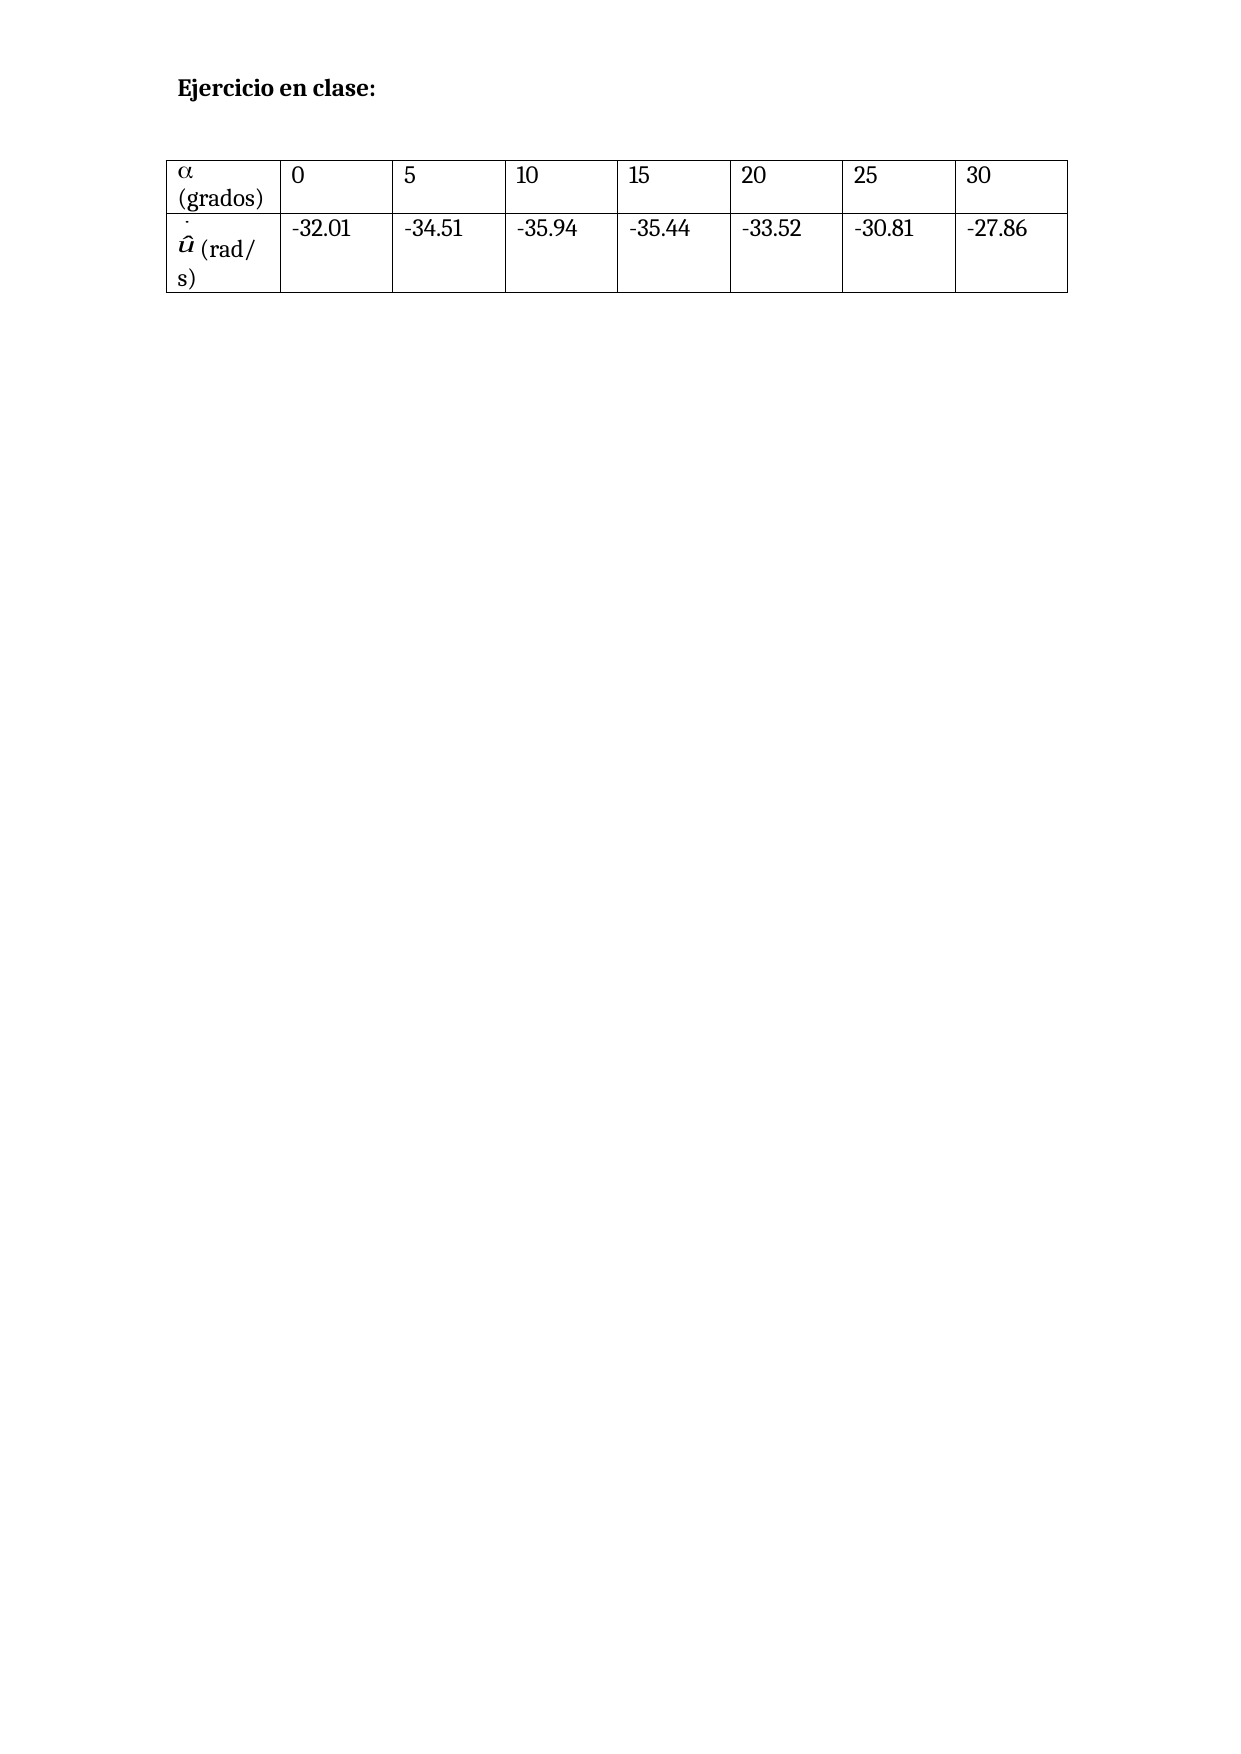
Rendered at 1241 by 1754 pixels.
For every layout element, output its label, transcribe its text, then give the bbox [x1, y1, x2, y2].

table_header 25 [843, 161, 955, 213]
table_cell -27.86 [956, 214, 1067, 292]
table_header 0 [281, 161, 392, 213]
table_header 30 [956, 161, 1067, 213]
table_cell -35.94 [506, 214, 617, 292]
table_header (grados) [167, 161, 280, 213]
table_cell -33.52 [731, 214, 842, 292]
table_cell -34.51 [393, 214, 505, 292]
table_cell -30.81 [843, 214, 955, 292]
table_cell (rad/s) [167, 214, 280, 292]
table_header 10 [506, 161, 617, 213]
table_cell -35.44 [618, 214, 730, 292]
table_header 20 [731, 161, 842, 213]
table_header 15 [618, 161, 730, 213]
table_cell -32.01 [281, 214, 392, 292]
text Ejercicio en clase: [177, 74, 1063, 103]
table_header 5 [393, 161, 505, 213]
